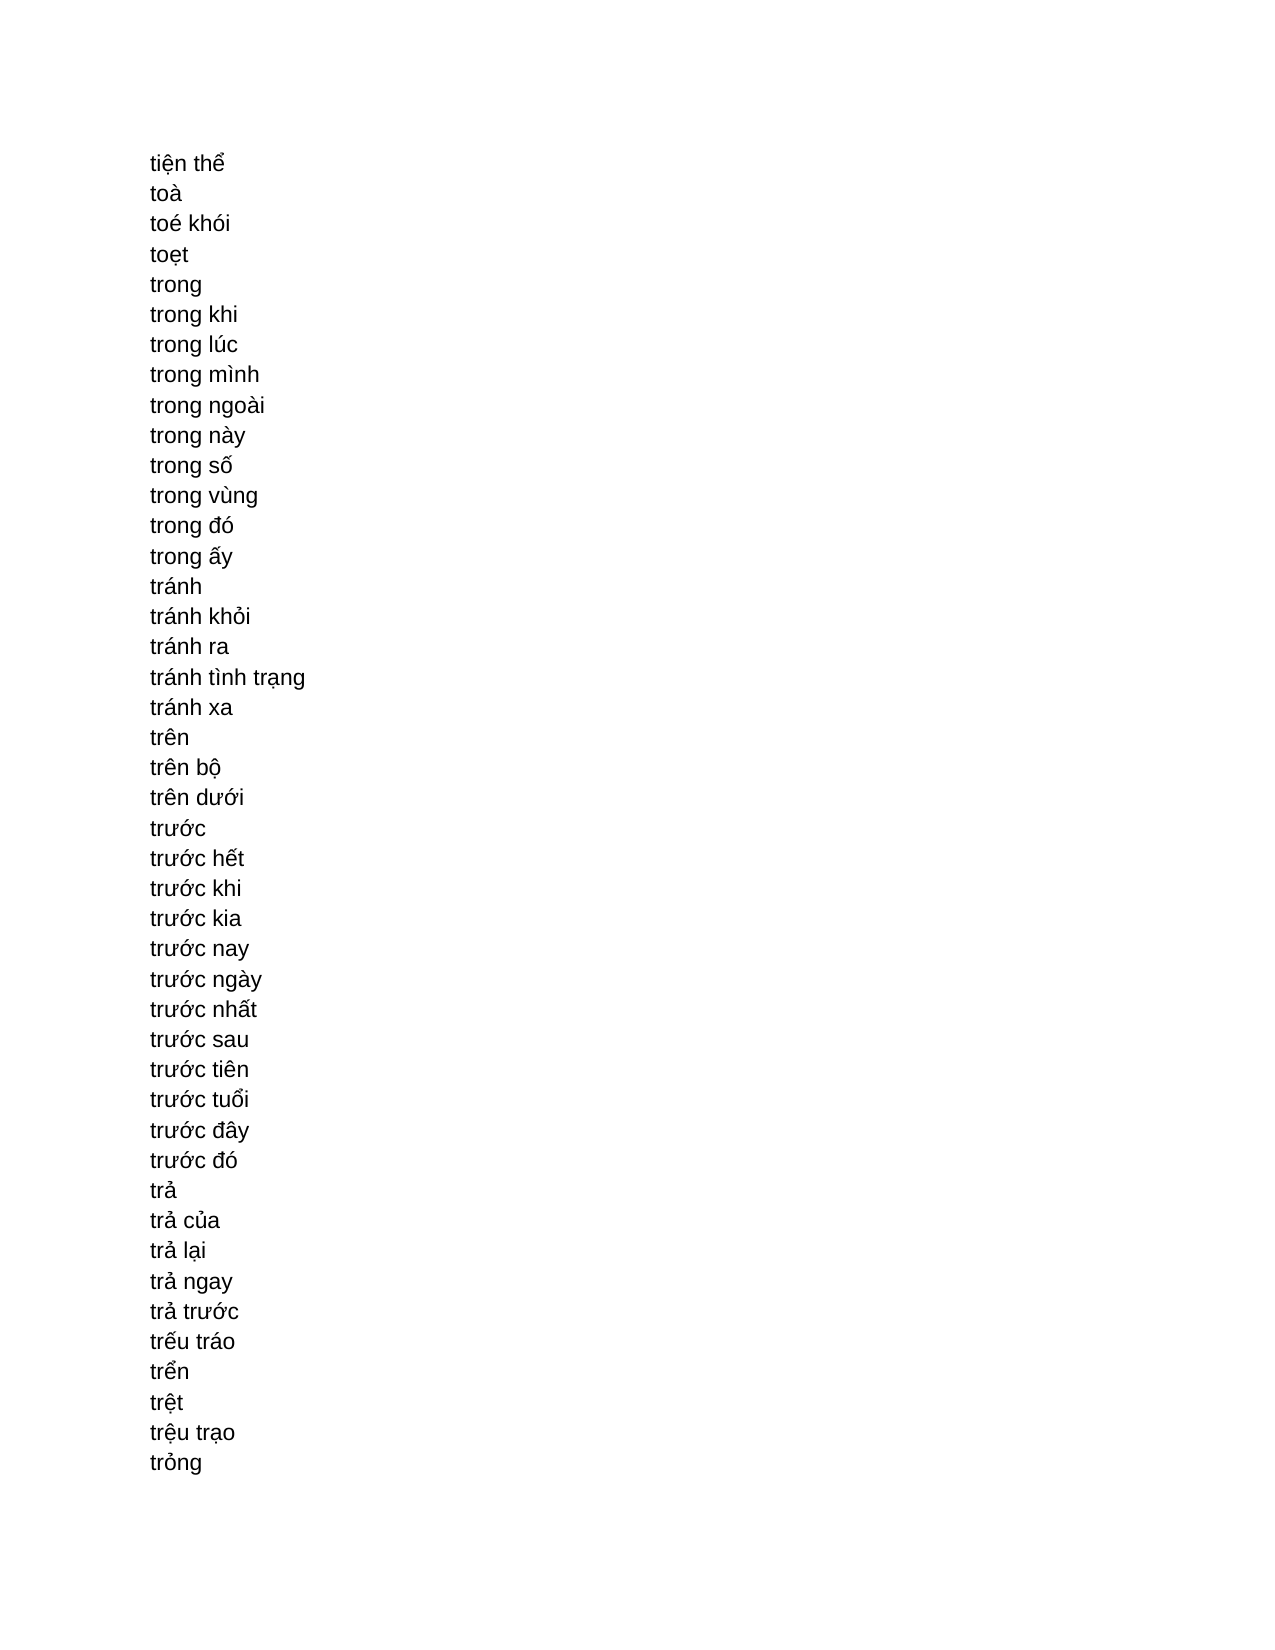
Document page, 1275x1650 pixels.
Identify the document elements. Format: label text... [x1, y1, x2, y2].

text tránh [150, 573, 1125, 599]
text trệu trạo [150, 1419, 1125, 1445]
text trong ấy [150, 543, 1125, 569]
text trong [150, 271, 1125, 297]
text trả [150, 1177, 1125, 1203]
text trả của [150, 1207, 1125, 1234]
text trên [150, 724, 1125, 750]
text trước [150, 814, 1125, 841]
text trả ngay [150, 1268, 1125, 1294]
text trả trước [150, 1298, 1125, 1324]
text tiện thể [150, 150, 1125, 176]
text trong số [150, 452, 1125, 478]
text trả lại [150, 1237, 1125, 1264]
text tránh khỏi [150, 603, 1125, 629]
text tránh xa [150, 694, 1125, 720]
text trong vùng [150, 482, 1125, 509]
text trong ngoài [150, 392, 1125, 418]
text trước kia [150, 905, 1125, 932]
text toẹt [150, 241, 1125, 267]
text trước đây [150, 1117, 1125, 1143]
text toé khói [150, 210, 1125, 237]
text trong lúc [150, 331, 1125, 358]
text toà [150, 180, 1125, 207]
text trong khi [150, 301, 1125, 327]
text trước tiên [150, 1056, 1125, 1083]
text trếu tráo [150, 1328, 1125, 1354]
text trước ngày [150, 966, 1125, 992]
text trong mình [150, 361, 1125, 388]
text trước đó [150, 1147, 1125, 1173]
text trỏng [150, 1449, 1125, 1475]
text trước hết [150, 845, 1125, 871]
text trong đó [150, 512, 1125, 539]
text tránh ra [150, 633, 1125, 660]
text trển [150, 1358, 1125, 1385]
text trước nay [150, 935, 1125, 962]
text trước tuổi [150, 1086, 1125, 1113]
text trong này [150, 422, 1125, 448]
text trước khi [150, 875, 1125, 901]
text trước sau [150, 1026, 1125, 1052]
text trên dưới [150, 784, 1125, 811]
text trên bộ [150, 754, 1125, 781]
text trệt [150, 1388, 1125, 1415]
text tránh tình trạng [150, 663, 1125, 690]
text trước nhất [150, 996, 1125, 1022]
